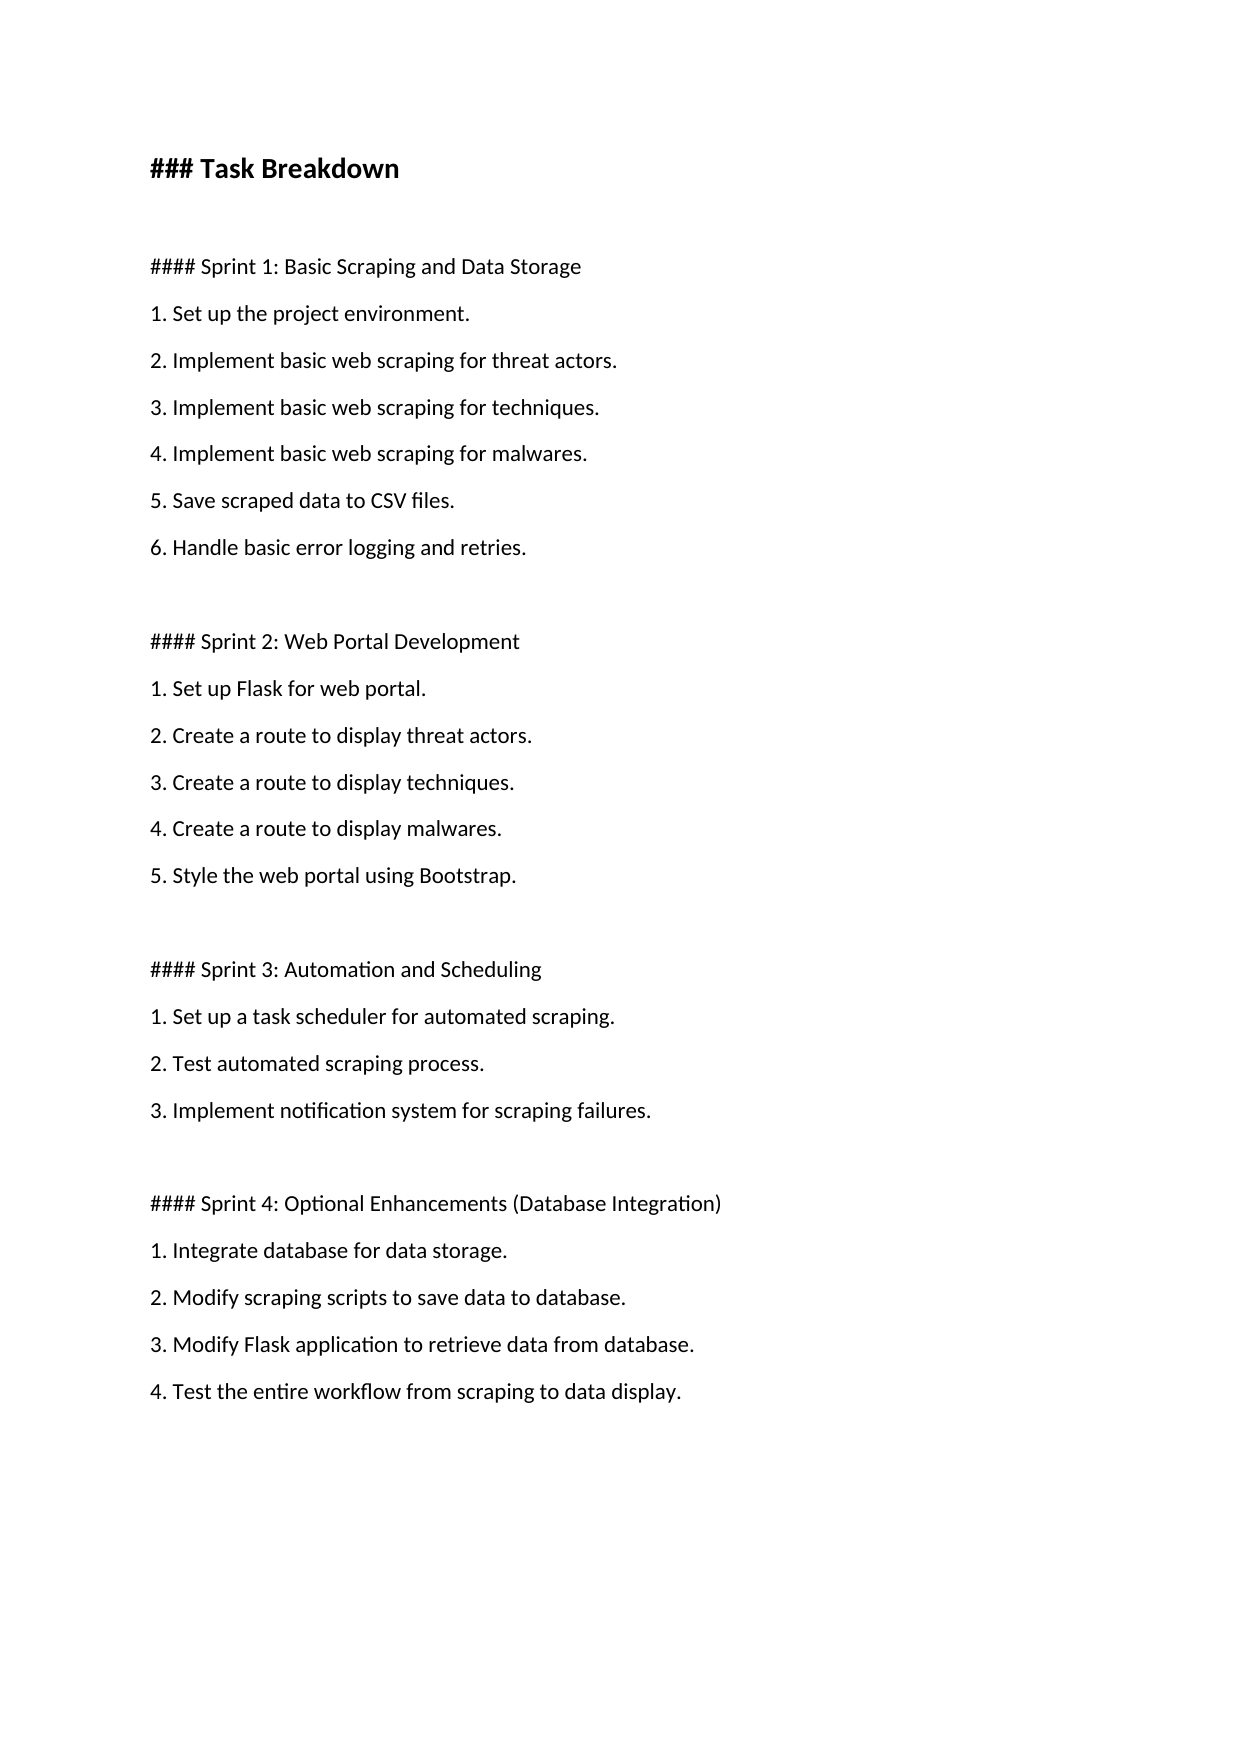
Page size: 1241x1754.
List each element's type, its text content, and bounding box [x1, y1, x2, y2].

text 3. Modify Flask application to retrieve data from database. [150, 1330, 1090, 1358]
text 5. Style the web portal using Bootstrap. [150, 861, 1090, 889]
text 3. Implement notification system for scraping failures. [150, 1096, 1090, 1124]
text 2. Test automated scraping process. [150, 1049, 1090, 1077]
text 3. Create a route to display techniques. [150, 768, 1090, 796]
text 3. Implement basic web scraping for techniques. [150, 393, 1090, 421]
text 5. Save scraped data to CSV files. [150, 486, 1090, 514]
text 1. Set up a task scheduler for automated scraping. [150, 1002, 1090, 1030]
text ### Task Breakdown [150, 150, 1090, 186]
text #### Sprint 4: Optional Enhancements (Database Integration) [150, 1189, 1090, 1217]
text #### Sprint 3: Automation and Scheduling [150, 955, 1090, 983]
text 1. Set up the project environment. [150, 299, 1090, 327]
text 6. Handle basic error logging and retries. [150, 533, 1090, 561]
text 2. Modify scraping scripts to save data to database. [150, 1283, 1090, 1311]
text #### Sprint 1: Basic Scraping and Data Storage [150, 252, 1090, 280]
text 1. Set up Flask for web portal. [150, 674, 1090, 702]
text 2. Create a route to display threat actors. [150, 721, 1090, 749]
text 4. Test the entire workflow from scraping to data display. [150, 1377, 1090, 1405]
text 2. Implement basic web scraping for threat actors. [150, 346, 1090, 374]
text #### Sprint 2: Web Portal Development [150, 627, 1090, 655]
text 1. Integrate database for data storage. [150, 1236, 1090, 1264]
text 4. Create a route to display malwares. [150, 814, 1090, 842]
text 4. Implement basic web scraping for malwares. [150, 439, 1090, 467]
